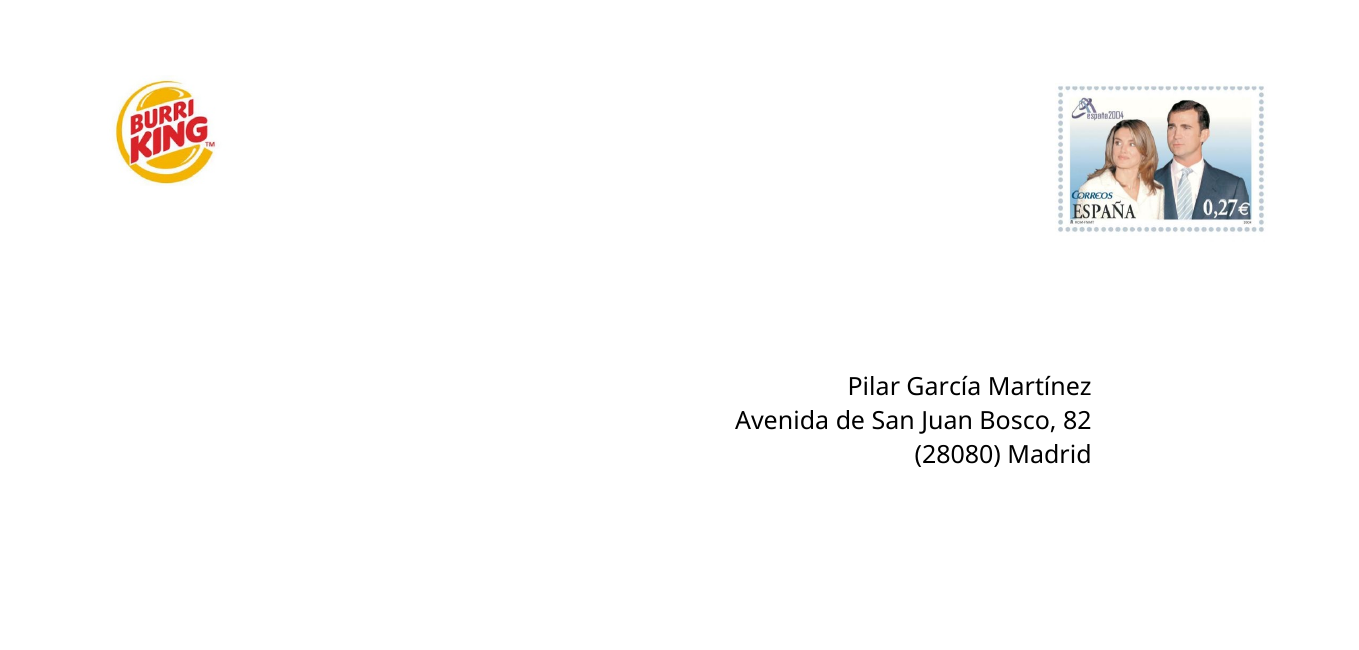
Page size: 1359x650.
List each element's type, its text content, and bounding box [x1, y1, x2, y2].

text Avenida de San Juan Bosco, 82 [567, 402, 1092, 436]
text Pilar García Martínez [567, 368, 1092, 402]
text (28080) Madrid [567, 436, 1092, 471]
picture [1038, 75, 1284, 242]
picture [75, 75, 258, 190]
